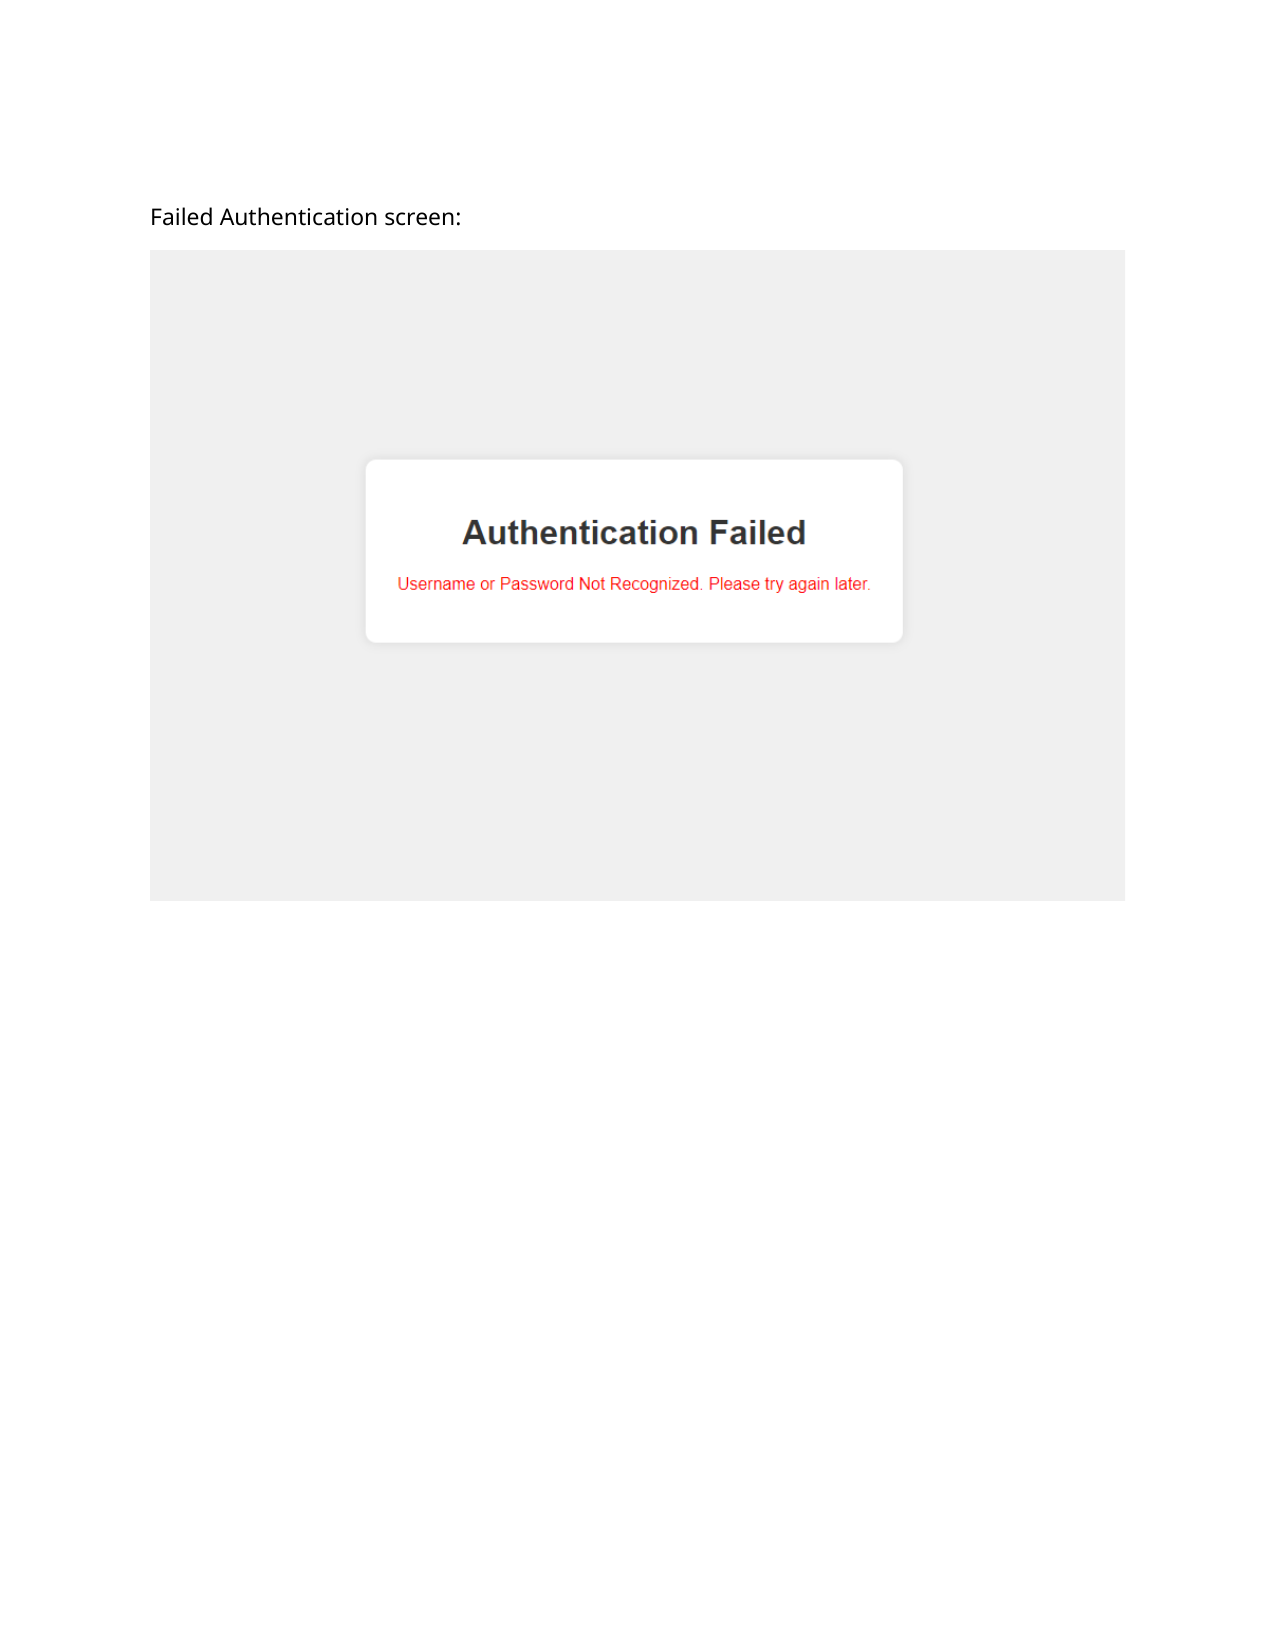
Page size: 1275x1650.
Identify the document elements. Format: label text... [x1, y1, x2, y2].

text Failed Authentication screen: [150, 200, 1125, 232]
picture [150, 250, 1125, 901]
